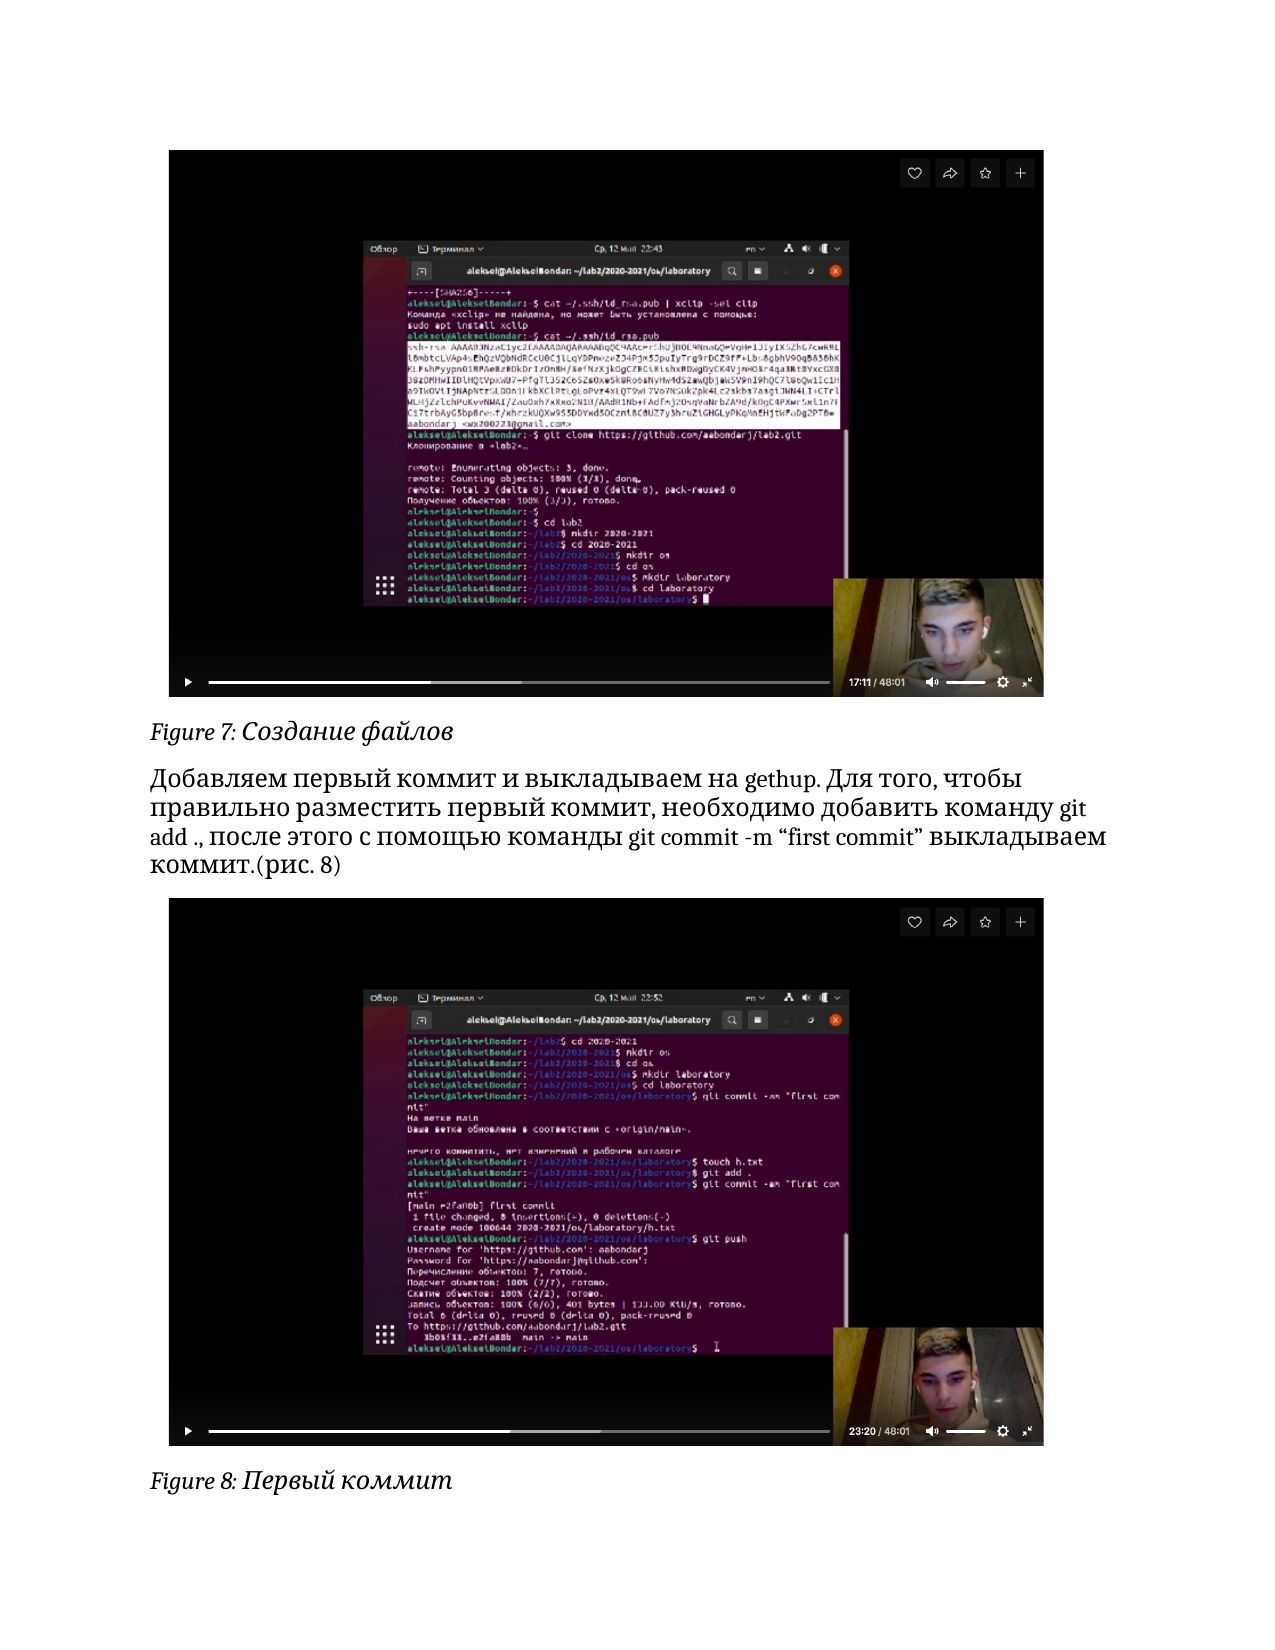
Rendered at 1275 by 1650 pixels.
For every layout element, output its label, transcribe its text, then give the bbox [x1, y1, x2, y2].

text Figure 7: Создание файлов [150, 718, 1125, 746]
picture [168, 898, 1044, 1446]
picture [168, 150, 1044, 697]
text Figure 8: Первый коммит [150, 1467, 1125, 1495]
text Добавляем первый коммит и выкладываем на gethup. Для того, чтобы правильно разместить первый коммит, необходимо добавить команду git add ., после этого с помощью команды git commit -m “first commit” выкладываем коммит.(рис. 8) [150, 765, 1125, 880]
